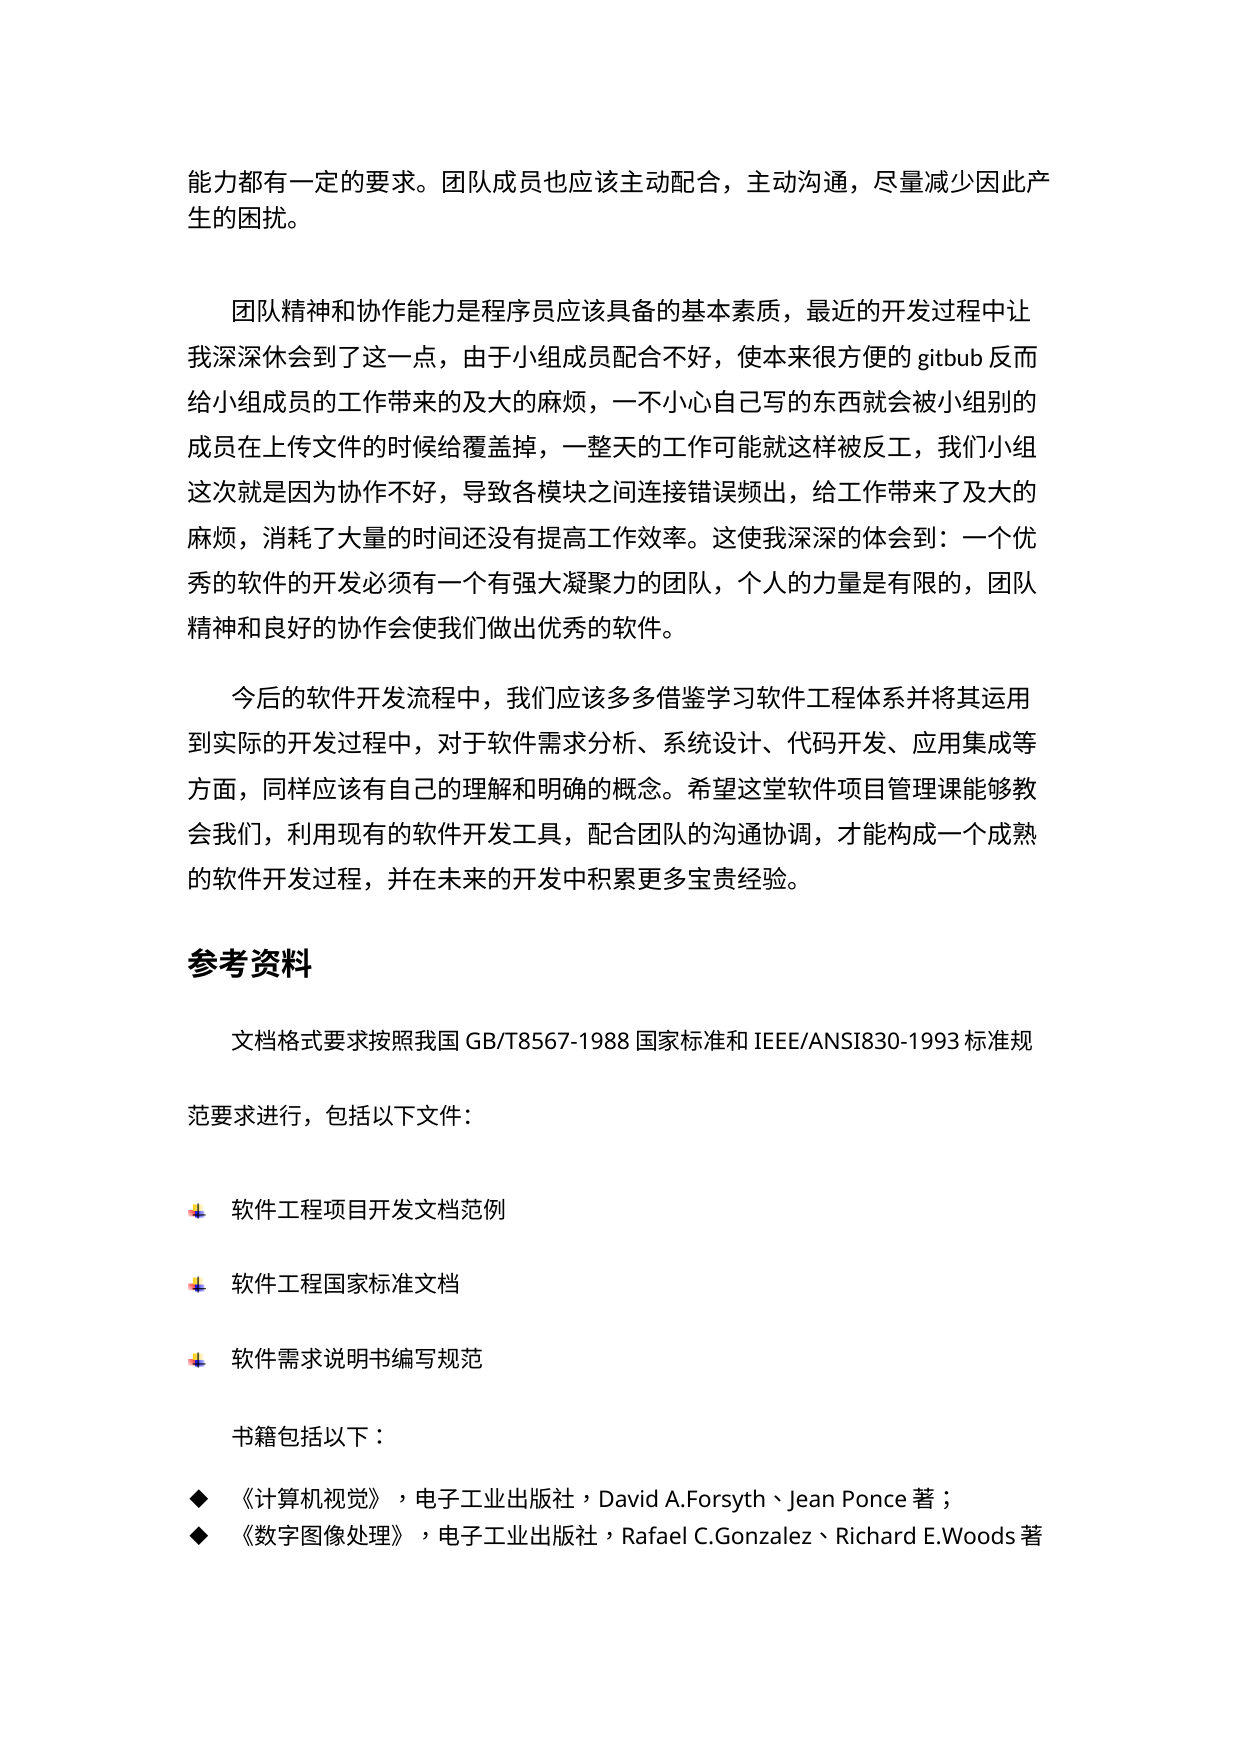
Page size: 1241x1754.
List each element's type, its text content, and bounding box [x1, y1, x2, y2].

list 软件需求说明书编写规范 [187, 1325, 1053, 1390]
picture [188, 1351, 206, 1368]
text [187, 162, 1053, 234]
list 《计算机视觉》，电子工业出版社，David A.Forsyth、Jean Ponce著； [187, 1482, 1053, 1515]
list 《数字图像处理》，电子工业出版社，Rafael C.Gonzalez、Richard E.Woods著 [187, 1519, 1053, 1552]
list 软件工程国家标准文档 [187, 1267, 1053, 1300]
text 今后的软件开发流程中，我们应该多多借鉴学习软件工程体系并将其运用到实际的开发过程中，对于软件需求分析、系统设计、代码开发、应用集成等方面，同样应该有自己的理解和明确的概念。希望这堂软件项目管理课能够教会我们，利用现有的软件开发工具，配合团队的沟通协调，才能构成一个成熟的软件开发过程，并在未来的开发中积累更多宝贵经验。 [187, 678, 1053, 896]
text 参考资料 [187, 929, 1053, 994]
picture [188, 1202, 206, 1219]
text 书籍包括以下： [187, 1420, 1053, 1453]
picture [188, 1275, 206, 1293]
list 软件工程项目开发文档范例 [187, 1177, 1053, 1242]
text 团队精神和协作能力是程序员应该具备的基本素质，最近的开发过程中让我深深休会到了这一点，由于小组成员配合不好，使本来很方便的gitbub反而给小组成员的工作带来的及大的麻烦，一不小心自己写的东西就会被小组别的成员在上传文件的时候给覆盖掉，一整天的工作可能就这样被反工，我们小组这次就是因为协作不好，导致各模块之间连接错误频出，给工作带来了及大的麻烦，消耗了大量的时间还没有提高工作效率。这使我深深的体会到：一个优秀的软件的开发必须有一个有强大凝聚力的团队，个人的力量是有限的，团队精神和良好的协作会使我们做出优秀的软件。 [187, 292, 1053, 645]
text 文档格式要求按照我国GB/T8567-1988国家标准和IEEE/ANSI830-1993标准规范要求进行，包括以下文件： [187, 1007, 1053, 1147]
